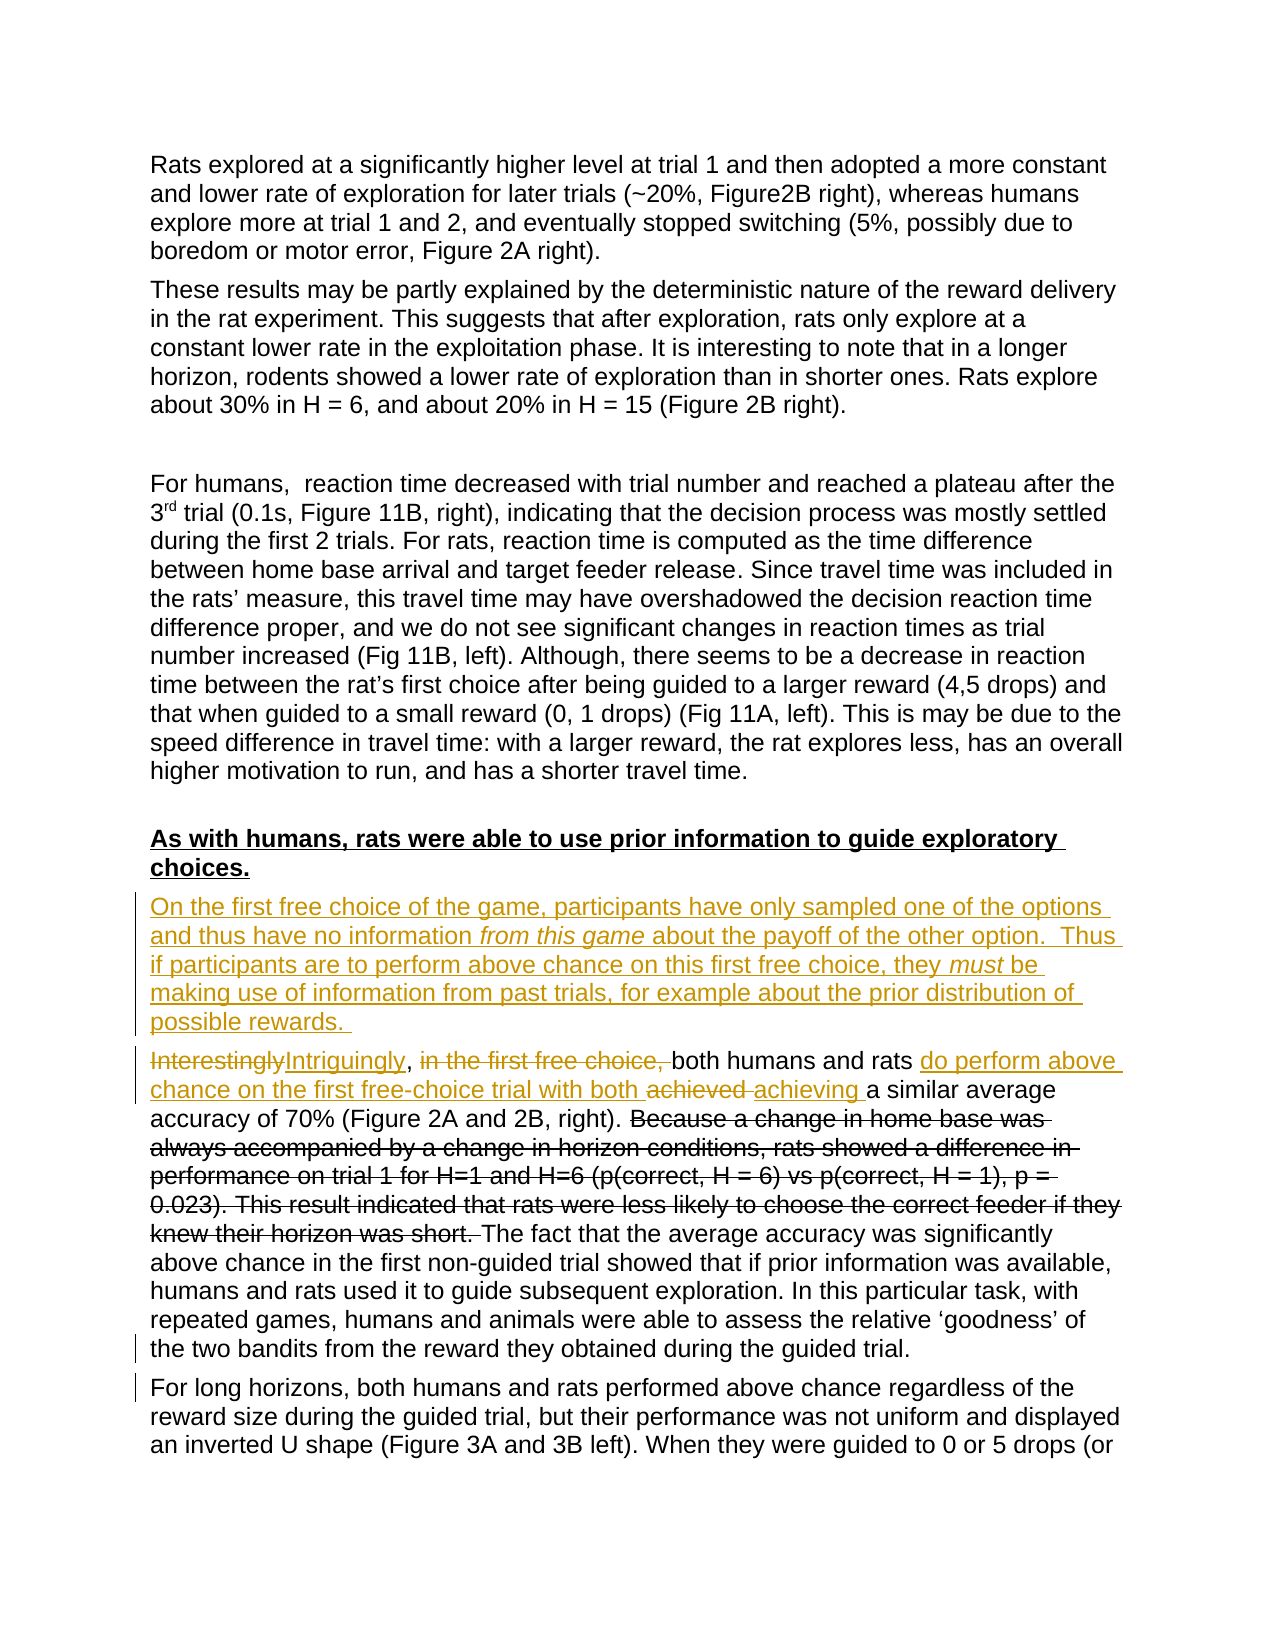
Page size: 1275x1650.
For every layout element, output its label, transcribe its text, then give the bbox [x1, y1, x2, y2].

text These results may be partly explained by the deterministic nature of the reward delivery in the rat experiment. This suggests that after exploration, rats only explore at a constant lower rate in the exploitation phase. It is interesting to note that in a longer horizon, rodents showed a lower rate of exploration than in shorter ones. Rats explore about 30% in H = 6, and about 20% in H = 15 (Figure 2B right). [150, 275, 1125, 419]
text As with humans, rats were able to use prior information to guide exploratory choices. [150, 824, 1125, 882]
text Rats explored at a significantly higher level at trial 1 and then adopted a more constant and lower rate of exploration for later trials (~20%, Figure2B right), whereas humans explore more at trial 1 and 2, and eventually stopped switching (5%, possibly due to boredom or motor error, Figure 2A right). [150, 150, 1125, 265]
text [150, 1373, 1125, 1459]
text , both humans and rats a similar average accuracy of 70% (Figure 2A and 2B, right). Because a change in home base was always accompanied by a change in horizon conditions, rats showed a difference in performance on trial 1 for H=1 and H=6 (p(correct, H = 6) vs p(correct, H = 1), p = 0.023). This result indicated that rats were less likely to choose the correct feeder if they knew their horizon was short. The fact that the average accuracy was significantly above chance in the first non-guided trial showed that if prior information was available, humans and rats used it to guide subsequent exploration. In this particular task, with repeated games, humans and animals were able to assess the relative ‘goodness’ of the two bandits from the reward they obtained during the guided trial. [150, 1046, 1125, 1362]
text For humans, reaction time decreased with trial number and reached a plateau after the 3rd trial (0.1s, Figure 11B, right), indicating that the decision process was mostly settled during the first 2 trials. For rats, reaction time is computed as the time difference between home base arrival and target feeder release. Since travel time was included in the rats’ measure, this travel time may have overshadowed the decision reaction time difference proper, and we do not see significant changes in reaction times as trial number increased (Fig 11B, left). Although, there seems to be a decrease in reaction time between the rat’s first choice after being guided to a larger reward (4,5 drops) and that when guided to a small reward (0, 1 drops) (Fig 11A, left). This is may be due to the speed difference in travel time: with a larger reward, the rat explores less, has an overall higher motivation to run, and has a shorter travel time. [150, 469, 1125, 785]
